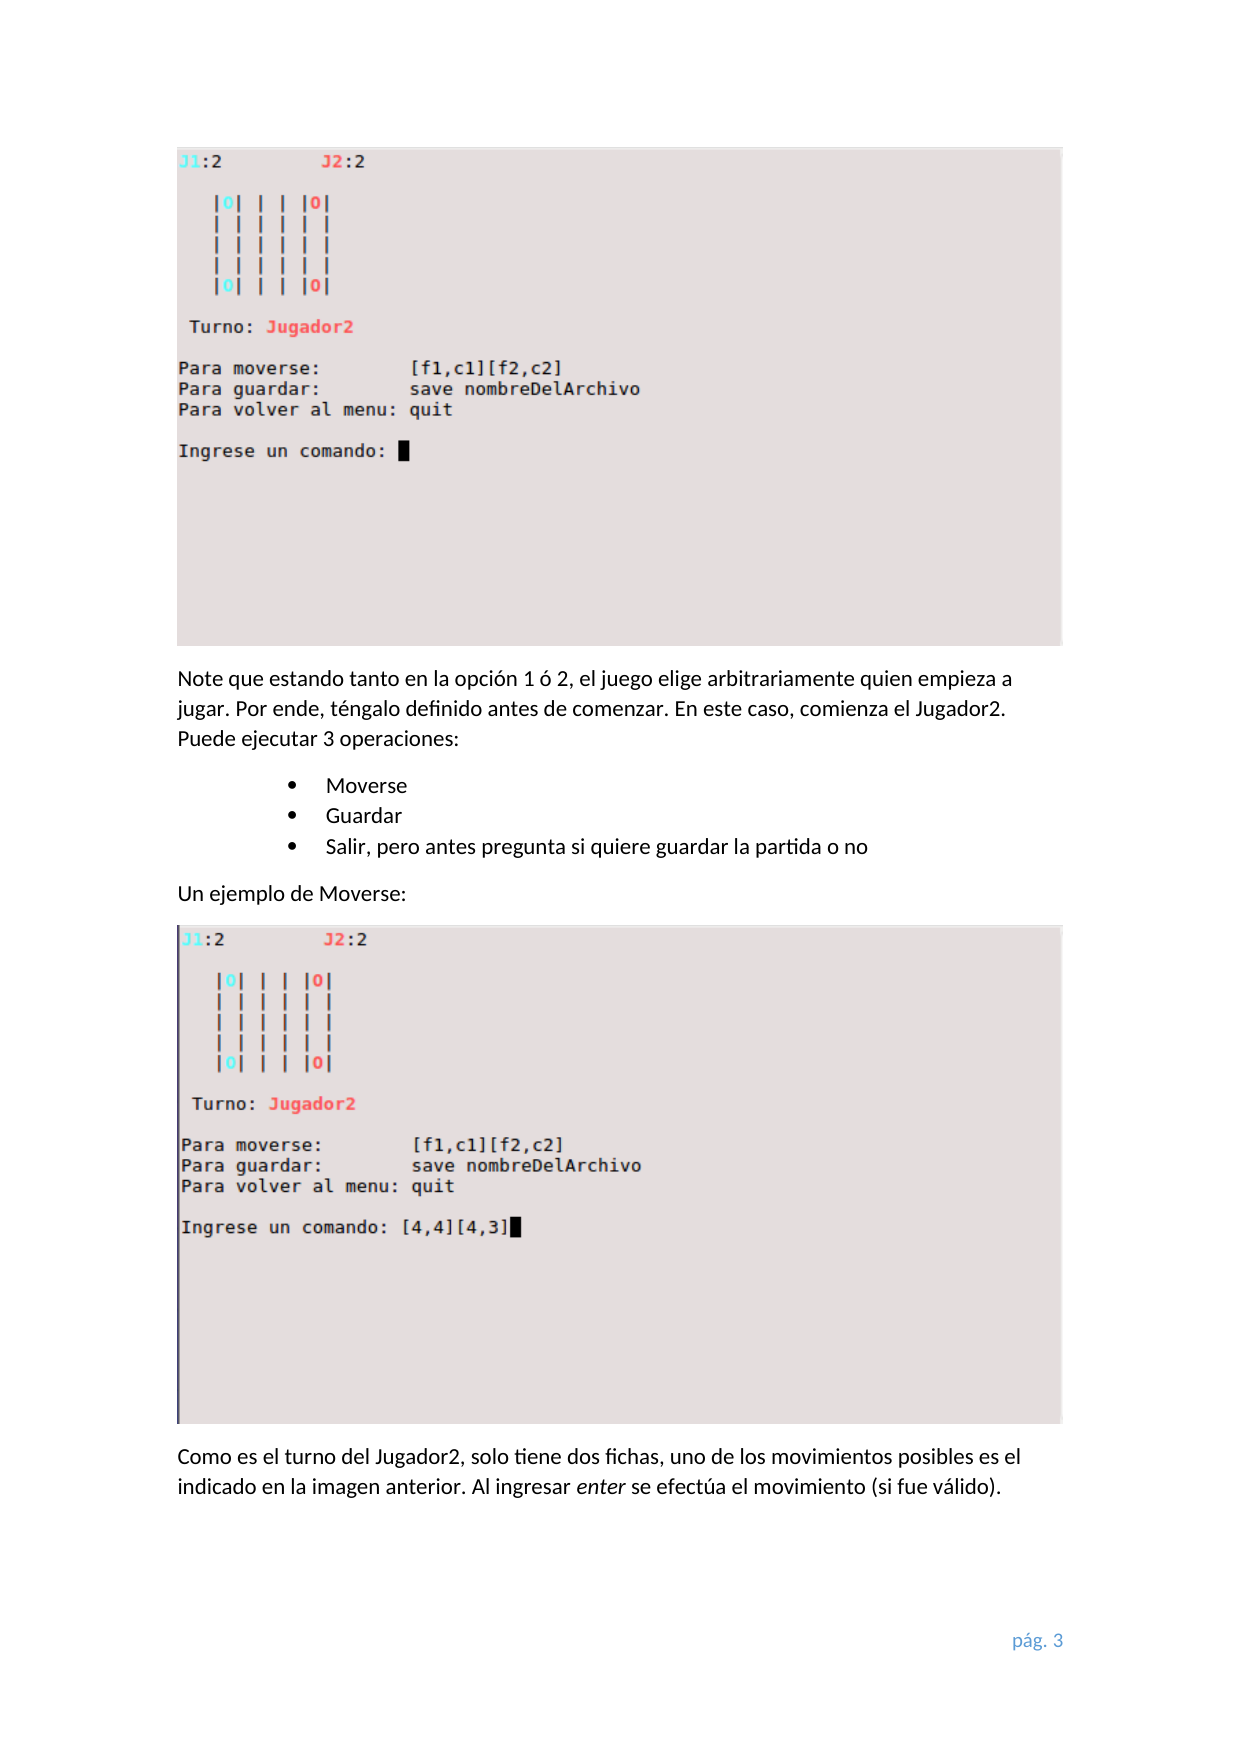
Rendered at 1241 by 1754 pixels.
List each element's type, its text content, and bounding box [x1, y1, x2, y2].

text Como es el turno del Jugador2, solo tiene dos fichas, uno de los movimientos posibles es el indicado en la imagen anterior. Al ingresar enter se efectúa el movimiento (si fue válido). [177, 1442, 1063, 1500]
list Guardar [288, 802, 1063, 830]
picture [177, 925, 1063, 1424]
text Un ejemplo de Moverse: [177, 879, 1063, 907]
text Note que estando tanto en la opción 1 ó 2, el juego elige arbitrariamente quien empieza a jugar. Por ende, téngalo definido antes de comenzar. En este caso, comienza el Jugador2. Puede ejecutar 3 operaciones: [177, 664, 1063, 753]
list Moverse [288, 771, 1063, 799]
list Salir, pero antes pregunta si quiere guardar la partida o no [288, 832, 1063, 860]
picture [177, 147, 1063, 646]
